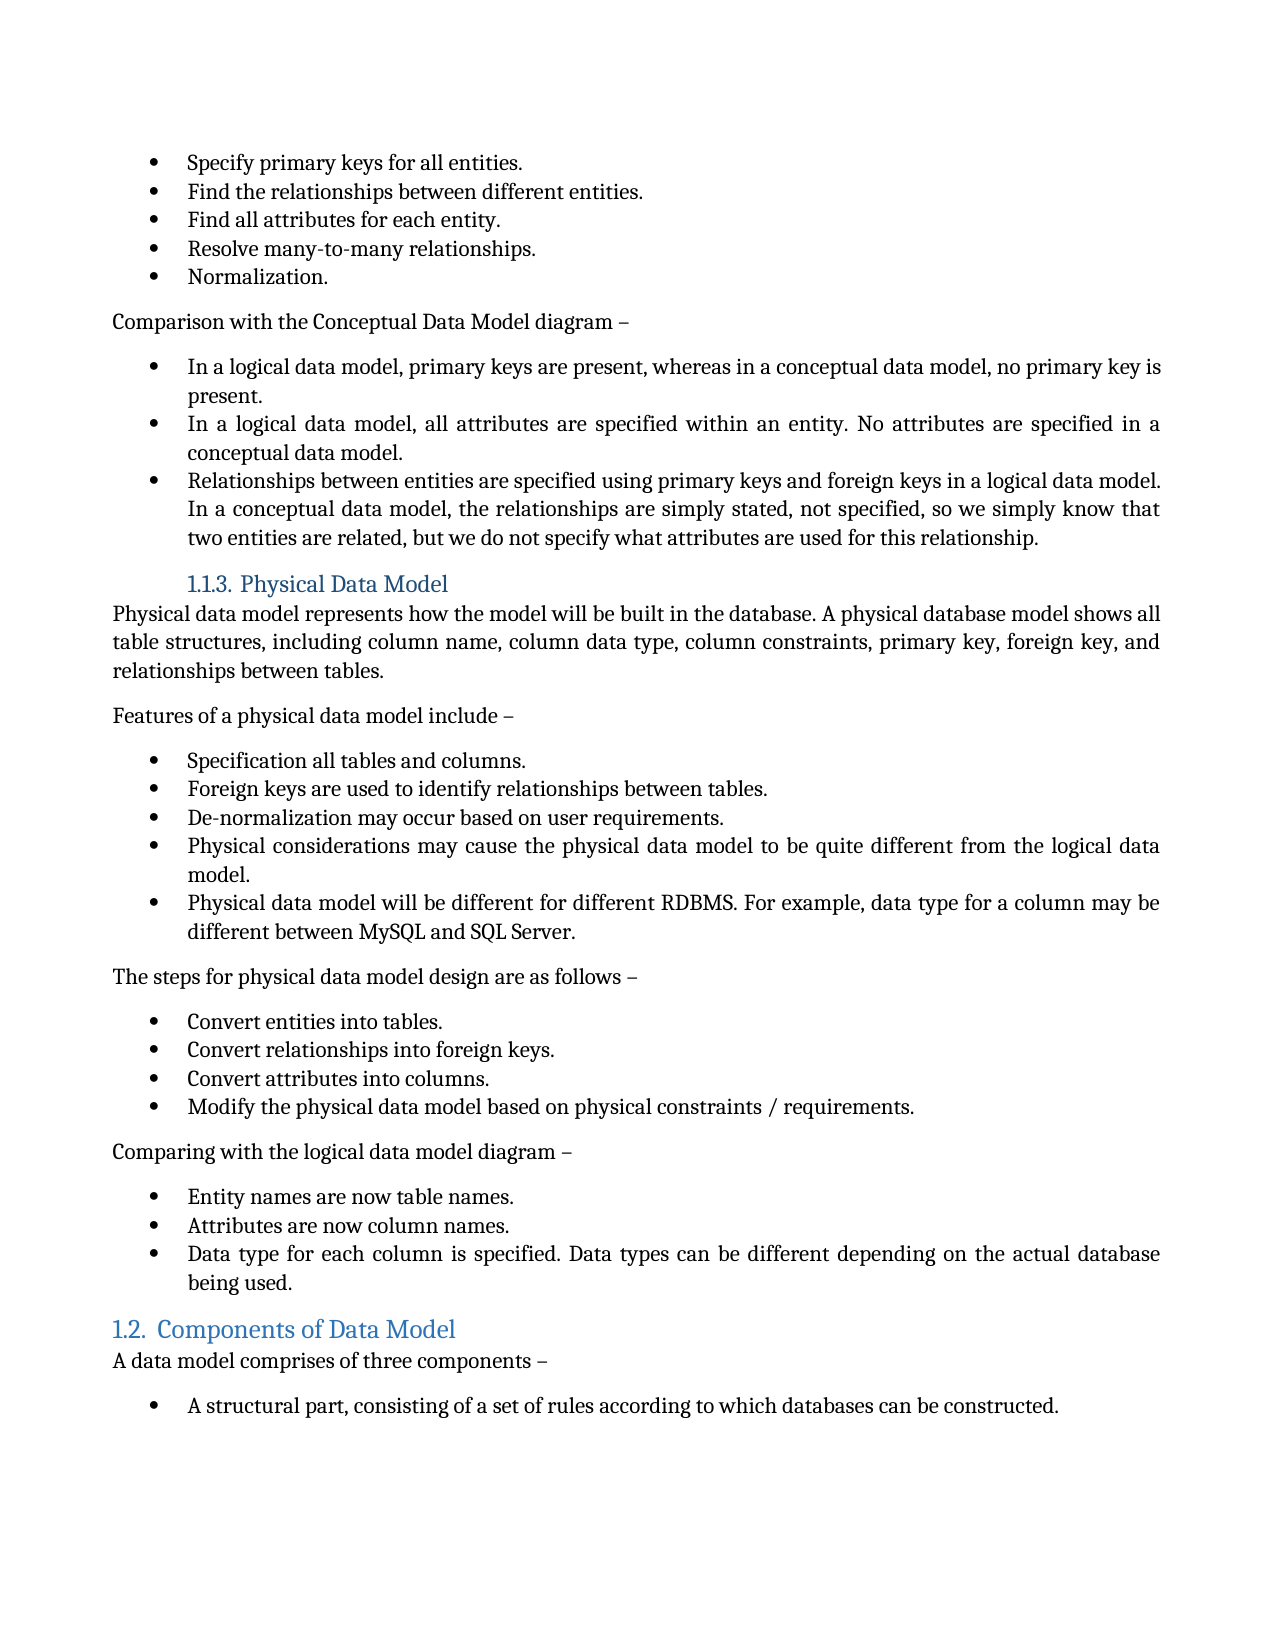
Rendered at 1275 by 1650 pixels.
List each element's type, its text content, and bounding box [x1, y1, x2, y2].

list Convert attributes into columns. [150, 1066, 1162, 1092]
text Comparison with the Conceptual Data Model diagram – [112, 309, 1162, 335]
list Foreign keys are used to identify relationships between tables. [150, 776, 1162, 803]
list In a logical data model, primary keys are present, whereas in a conceptual data model, no primary key is present. [150, 354, 1162, 409]
list Find the relationships between different entities. [150, 178, 1162, 205]
list Find all attributes for each entity. [150, 207, 1162, 233]
subtitle Components of Data Model [112, 1314, 1162, 1346]
list Resolve many-to-many relationships. [150, 235, 1162, 262]
list Specification all tables and columns. [150, 748, 1162, 774]
text Features of a physical data model include – [112, 703, 1162, 729]
list Physical data model will be different for different RDBMS. For example, data type for a column may be different between MySQL and SQL Server. [150, 890, 1162, 945]
text Physical data model represents how the model will be built in the database. A physical database model shows all table structures, including column name, column data type, column constraints, primary key, foreign key, and relationships between tables. [112, 601, 1162, 684]
text A data model comprises of three components – [112, 1348, 1162, 1374]
list De-normalization may occur based on user requirements. [150, 805, 1162, 831]
list Normalization. [150, 264, 1162, 290]
text Comparing with the logical data model diagram – [112, 1139, 1162, 1165]
list Physical considerations may cause the physical data model to be quite different from the logical data model. [150, 833, 1162, 888]
list Modify the physical data model based on physical constraints / requirements. [150, 1094, 1162, 1120]
list Entity names are now table names. [150, 1184, 1162, 1211]
list Attributes are now column names. [150, 1213, 1162, 1239]
list A structural part, consisting of a set of rules according to which databases can be constructed. [150, 1393, 1162, 1419]
list Data type for each column is specified. Data types can be different depending on the actual database being used. [150, 1241, 1162, 1296]
text The steps for physical data model design are as follows – [112, 963, 1162, 990]
list Specify primary keys for all entities. [150, 150, 1162, 176]
list Convert entities into tables. [150, 1009, 1162, 1035]
list Convert relationships into foreign keys. [150, 1037, 1162, 1063]
subtitle Physical Data Model [187, 570, 1162, 598]
list Relationships between entities are specified using primary keys and foreign keys in a logical data model. In a conceptual data model, the relationships are simply stated, not specified, so we simply know that two entities are related, but we do not specify what attributes are used for this relationship. [150, 468, 1162, 551]
list In a logical data model, all attributes are specified within an entity. No attributes are specified in a conceptual data model. [150, 411, 1162, 466]
